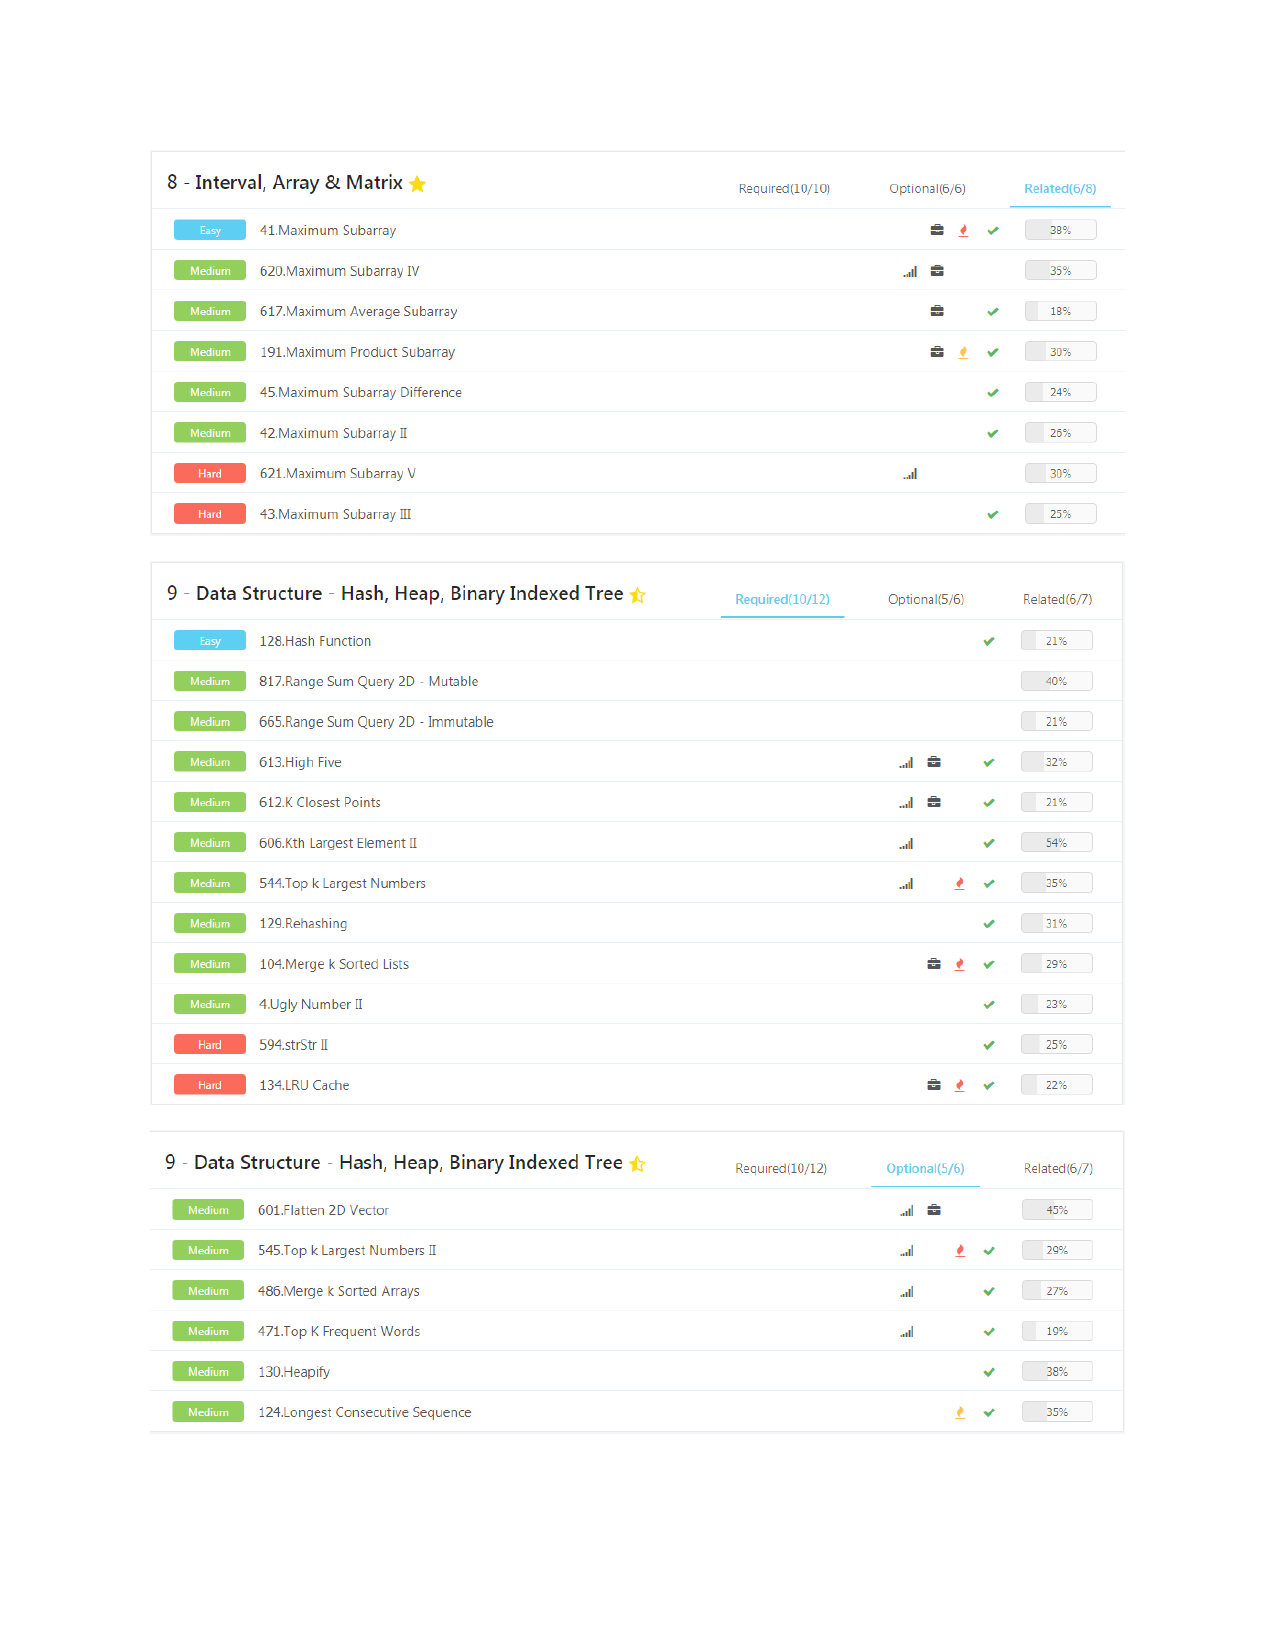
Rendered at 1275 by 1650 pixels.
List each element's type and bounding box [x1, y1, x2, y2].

picture [150, 561, 1125, 1105]
picture [150, 150, 1125, 536]
picture [150, 1130, 1125, 1434]
